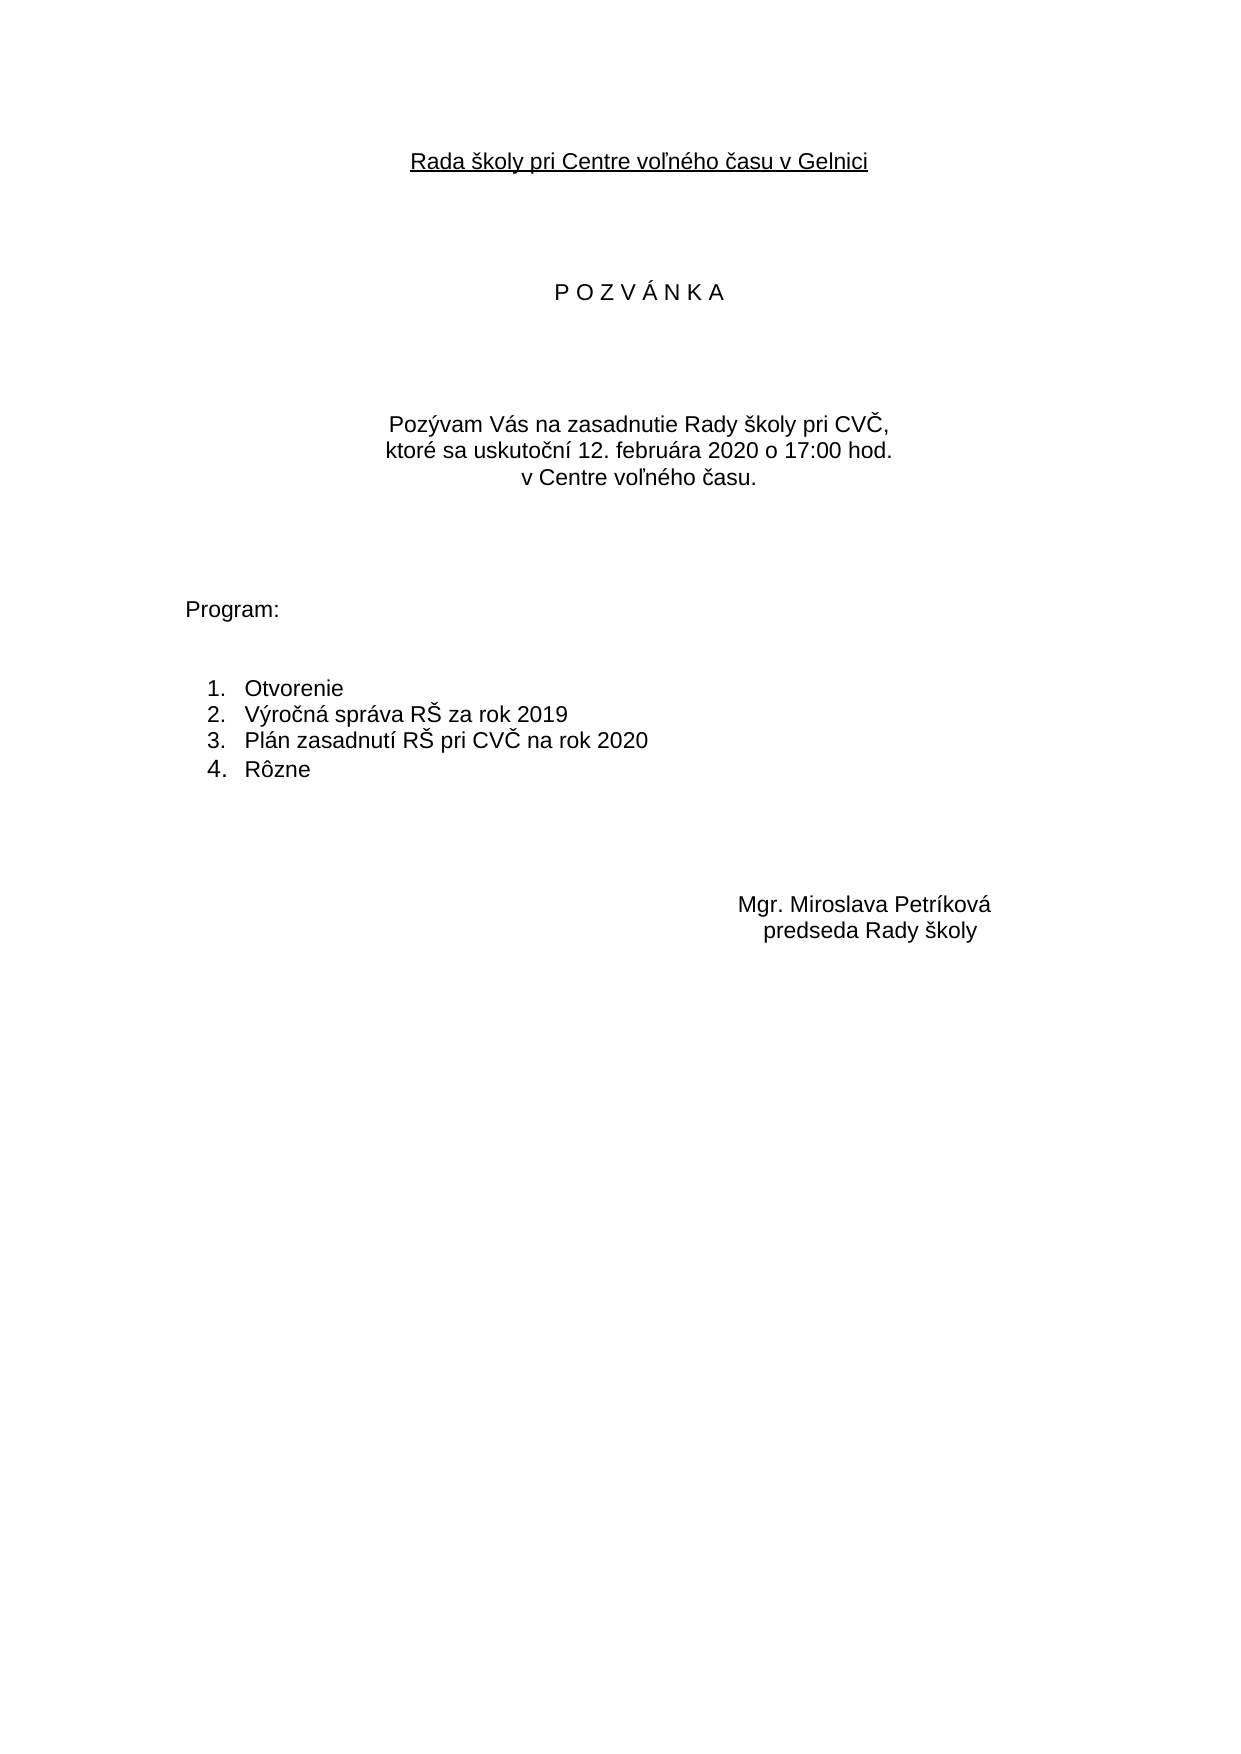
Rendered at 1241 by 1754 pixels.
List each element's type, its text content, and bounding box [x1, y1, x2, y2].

text Program: [148, 596, 1093, 622]
list Výročná správa RŠ za rok 2019 [207, 701, 1093, 727]
text Rada školy pri Centre voľného času v Gelnici [148, 148, 1093, 174]
list Otvorenie [207, 675, 1093, 701]
text Pozývam Vás na zasadnutie Rady školy pri CVČ, [148, 411, 1093, 437]
text Mgr. Miroslava Petríková [148, 891, 1093, 917]
text ktoré sa uskutoční 12. februára 2020 o 17:00 hod. [148, 437, 1093, 464]
text predseda Rady školy [148, 917, 1093, 943]
list Rôzne [207, 754, 1093, 782]
text v Centre voľného času. [148, 464, 1093, 490]
list Plán zasadnutí RŠ pri CVČ na rok 2020 [207, 727, 1093, 754]
text P O Z V Á N K A [148, 279, 1093, 306]
